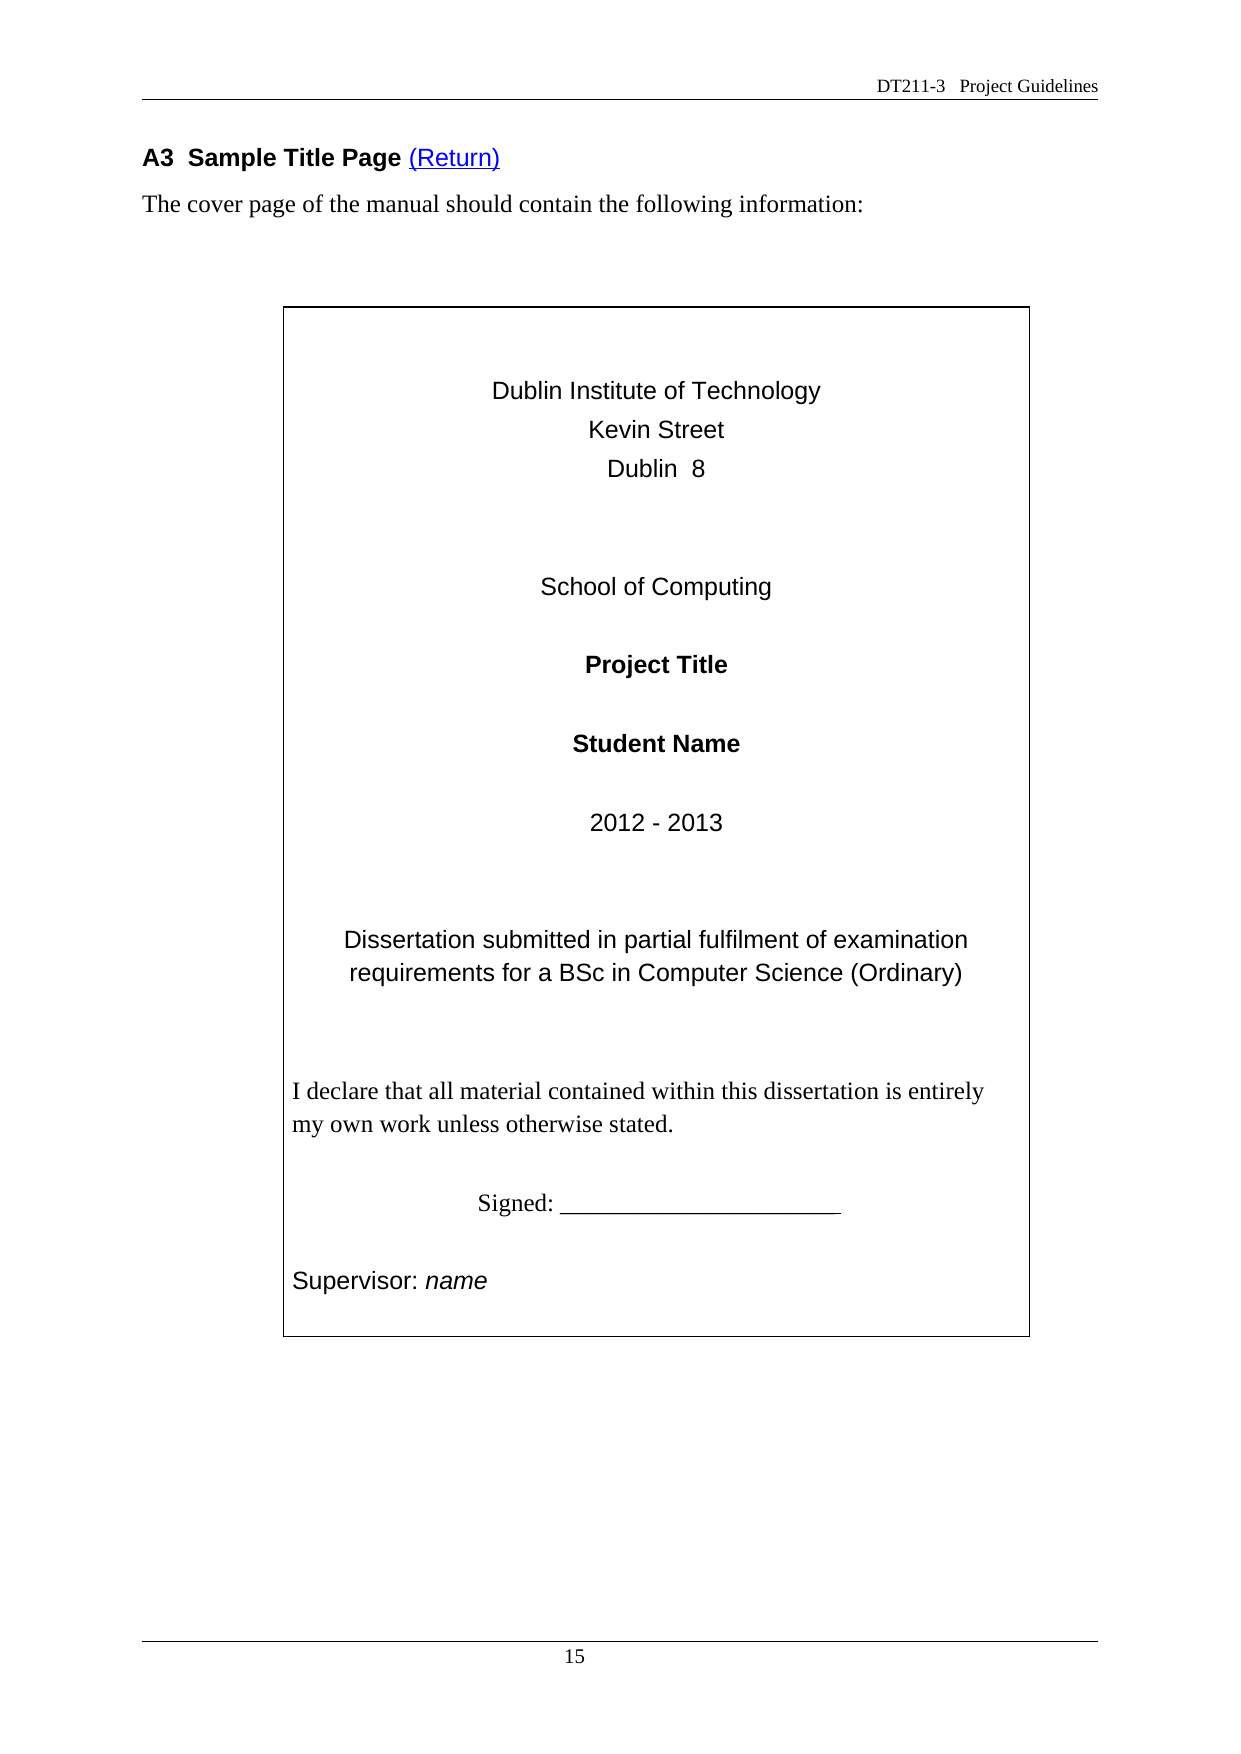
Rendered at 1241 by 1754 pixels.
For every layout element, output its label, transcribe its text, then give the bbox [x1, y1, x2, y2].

text Signed: ______________________ [284, 1185, 1029, 1217]
text Dublin Institute of Technology [284, 308, 1029, 404]
text Project Title [284, 647, 1029, 679]
subtitle A3 Sample Title Page (Return) [142, 143, 1080, 172]
text School of Computing [284, 569, 1029, 601]
text Supervisor: name [284, 1263, 1029, 1295]
text The cover page of the manual should contain the following information: [142, 189, 1098, 217]
text 8 [284, 451, 1029, 483]
text Student Name [284, 726, 1029, 758]
text Dissertation submitted in partial fulfilment of examination requirements for a BSc in Computer Science (Ordinary) [284, 922, 1029, 987]
text I declare that all material contained within this dissertation is entirely my own work unless otherwise stated. [284, 1073, 1029, 1138]
text 2012 - 2013 [284, 804, 1029, 836]
